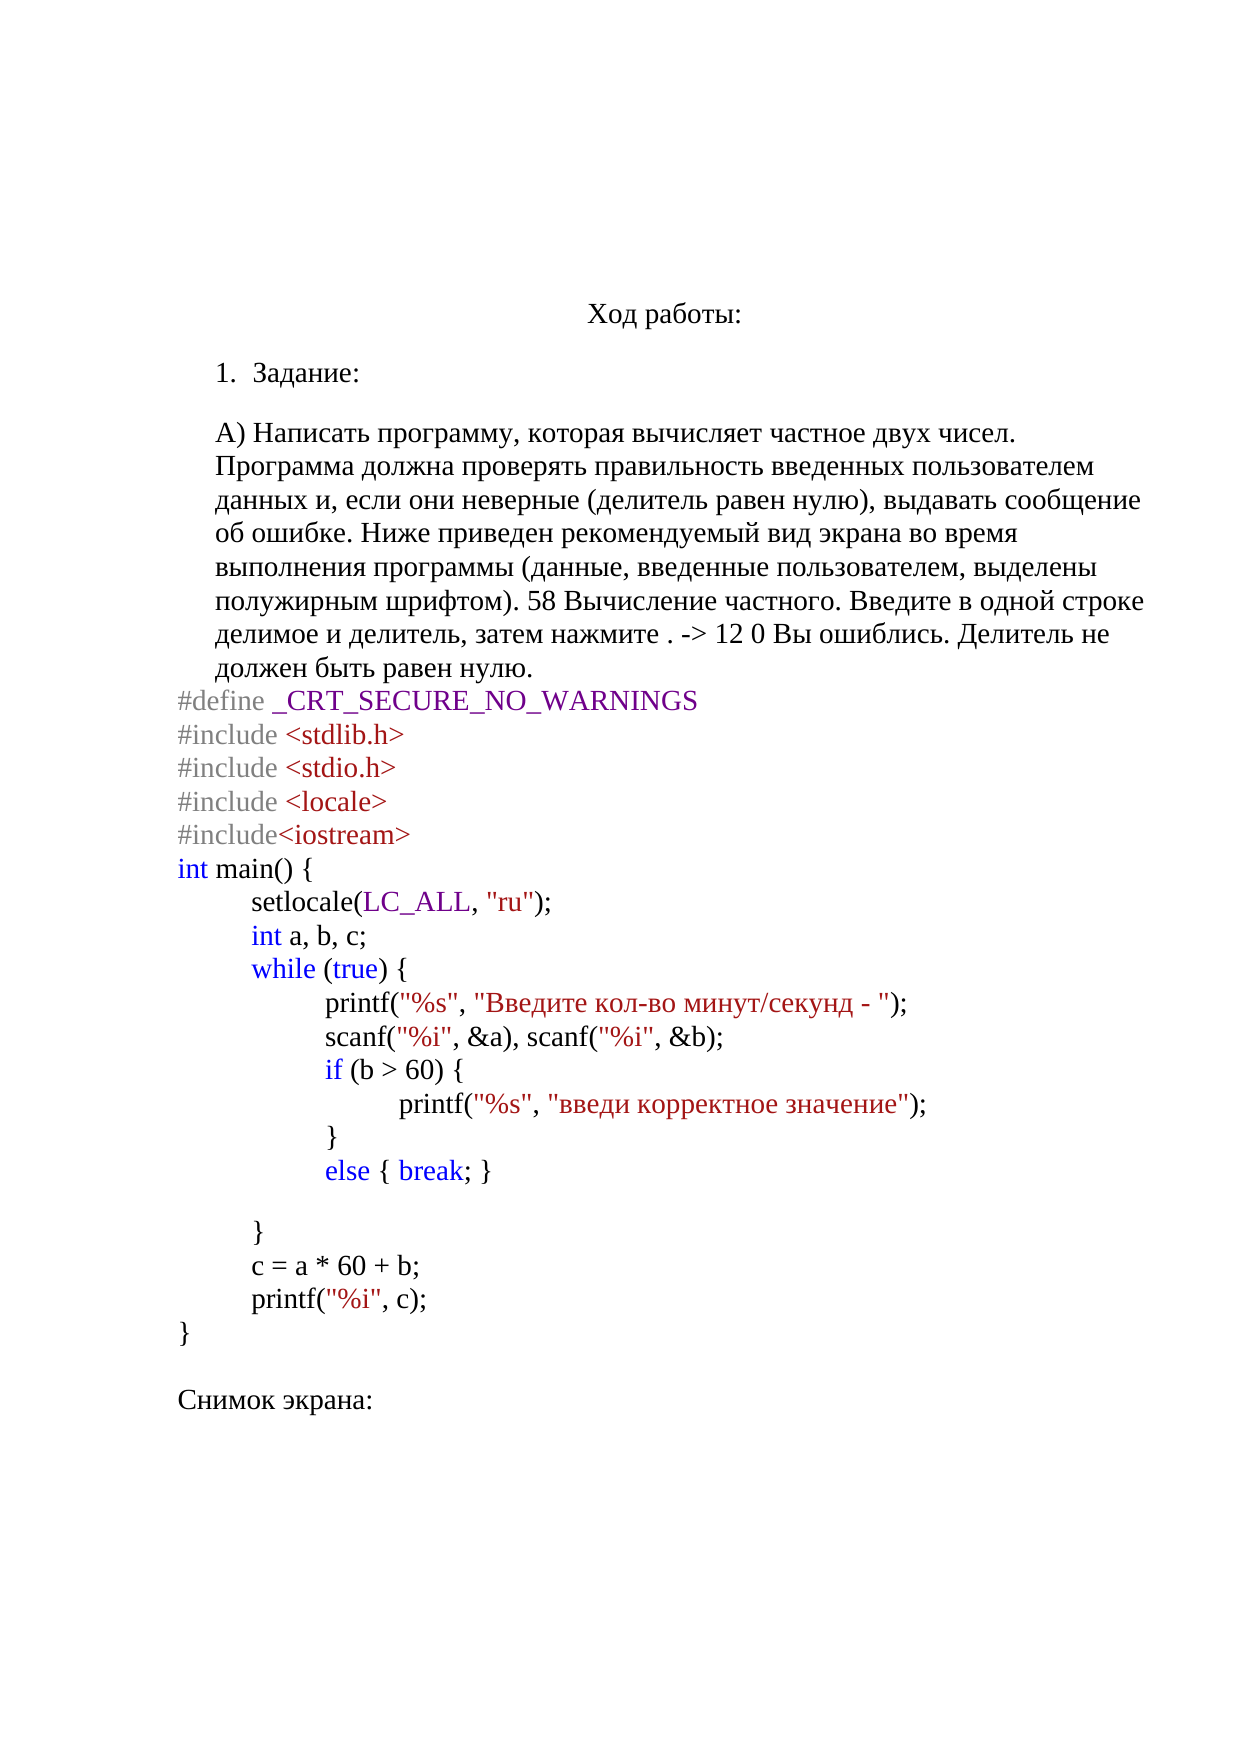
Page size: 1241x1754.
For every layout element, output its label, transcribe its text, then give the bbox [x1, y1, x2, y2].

text Снимок экрана: [177, 1382, 1152, 1416]
text #include <stdlib.h> [177, 717, 1152, 750]
text А) Написать программу, которая вычисляет частное двух чисел. Программа должна проверять правильность введенных пользователем данных и, если они неверные (делитель равен нулю), выдавать сообщение об ошибке. Ниже приведен рекомендуемый вид экрана во время выполнения программы (данные, введенные пользователем, выделены полужирным шрифтом). 58 Вычисление частного. Введите в одной строке делимое и делитель, затем нажмите . -> 12 0 Вы ошиблись. Делитель не должен быть равен нулю. [215, 415, 1152, 683]
text #include <locale> [177, 784, 1152, 817]
text } [177, 1214, 1152, 1248]
text printf("%s", "Введите кол-во минут/секунд - "); [177, 985, 1152, 1019]
text #define _CRT_SECURE_NO_WARNINGS [177, 683, 1152, 717]
text while (true) { [177, 952, 1152, 985]
text else { break; } [177, 1153, 1152, 1186]
text printf("%i", c); [177, 1282, 1152, 1315]
text #include<iostream> [177, 817, 1152, 851]
text Ход работы: [177, 296, 1152, 330]
text int main() { [177, 851, 1152, 884]
text } [177, 1119, 1152, 1153]
text printf("%s", "введи корректное значение"); [177, 1086, 1152, 1119]
text if (b > 60) { [177, 1052, 1152, 1086]
text scanf("%i", &a), scanf("%i", &b); [177, 1019, 1152, 1052]
text int a, b, c; [177, 918, 1152, 952]
text c = a * 60 + b; [177, 1248, 1152, 1282]
text #include <stdio.h> [177, 750, 1152, 784]
text } [177, 1315, 1152, 1349]
text setlocale(LC_ALL, "ru"); [177, 884, 1152, 918]
list Задание: [215, 356, 1152, 389]
